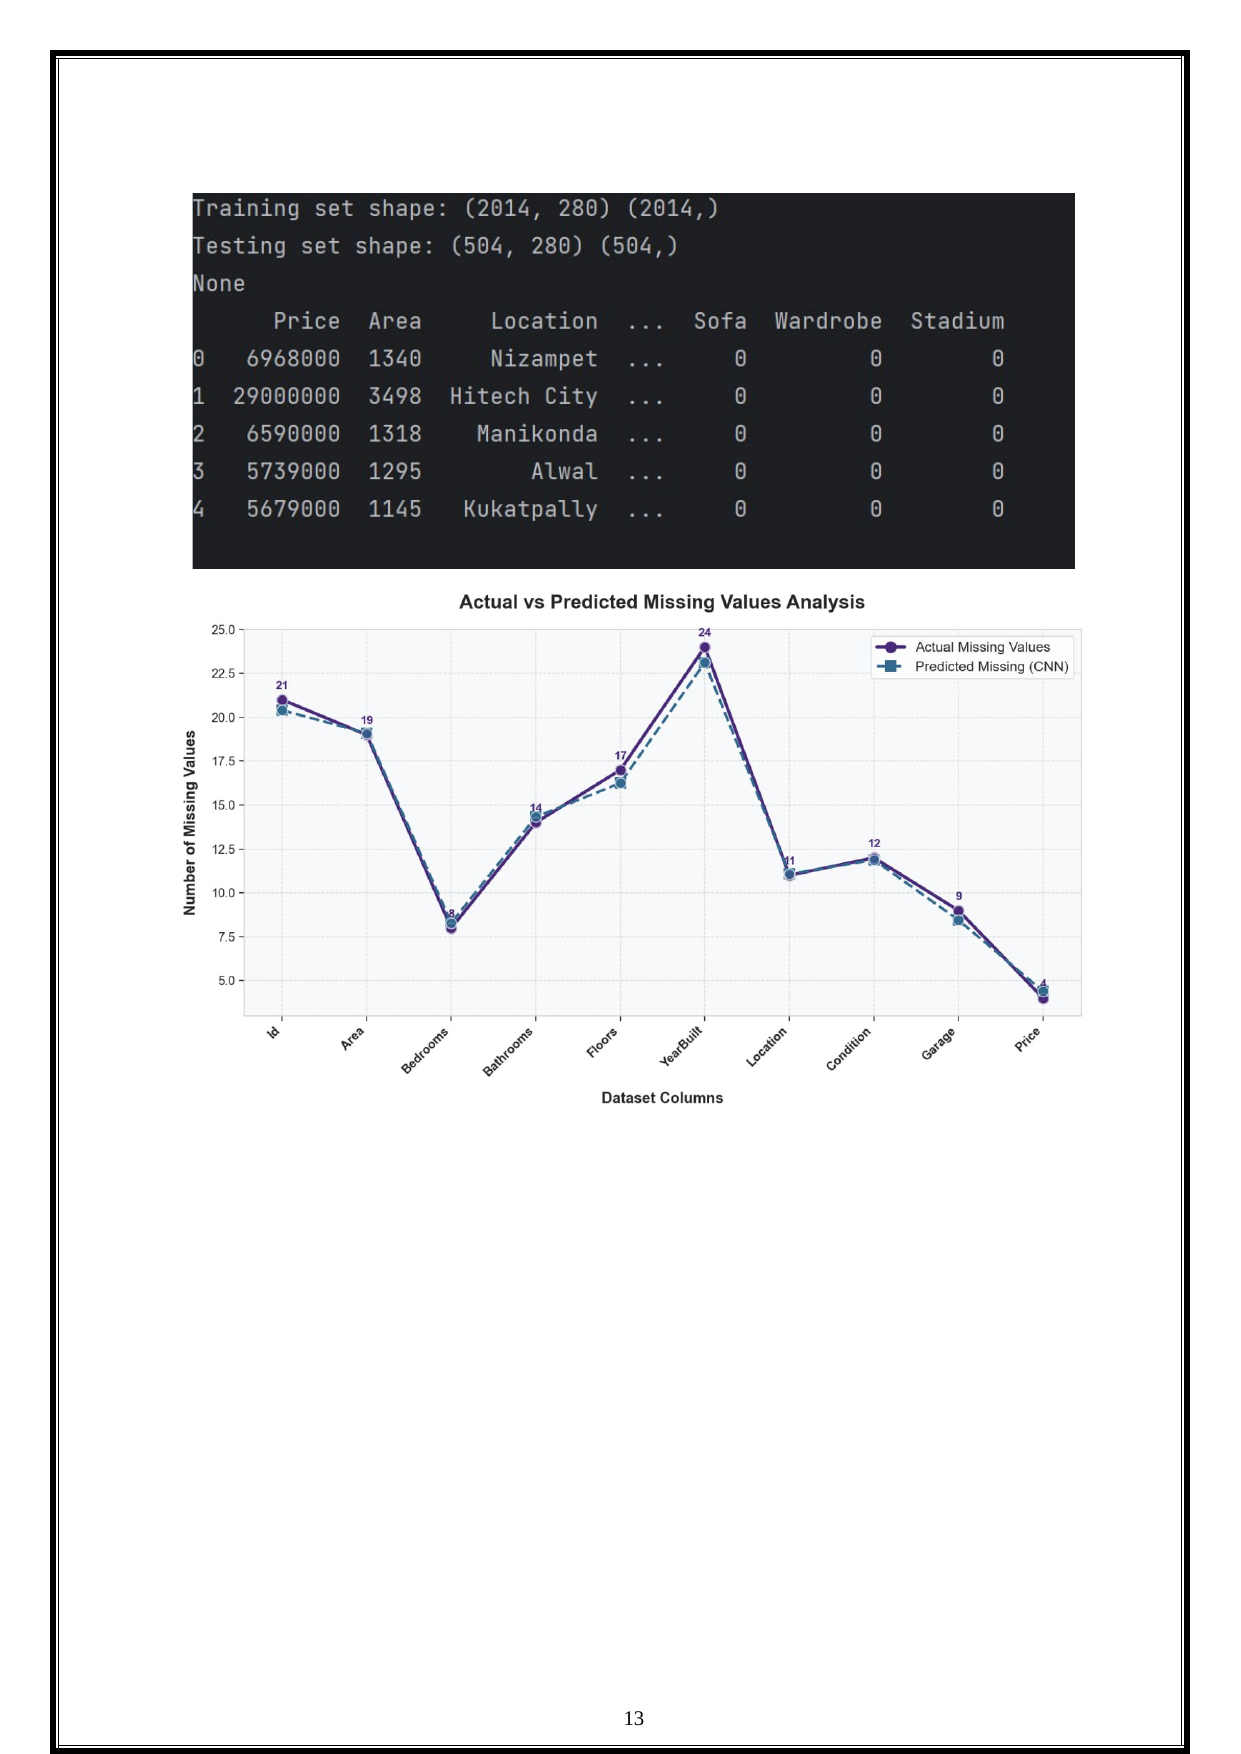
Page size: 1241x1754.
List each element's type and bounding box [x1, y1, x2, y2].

picture [192, 193, 1075, 569]
picture [177, 580, 1091, 1116]
